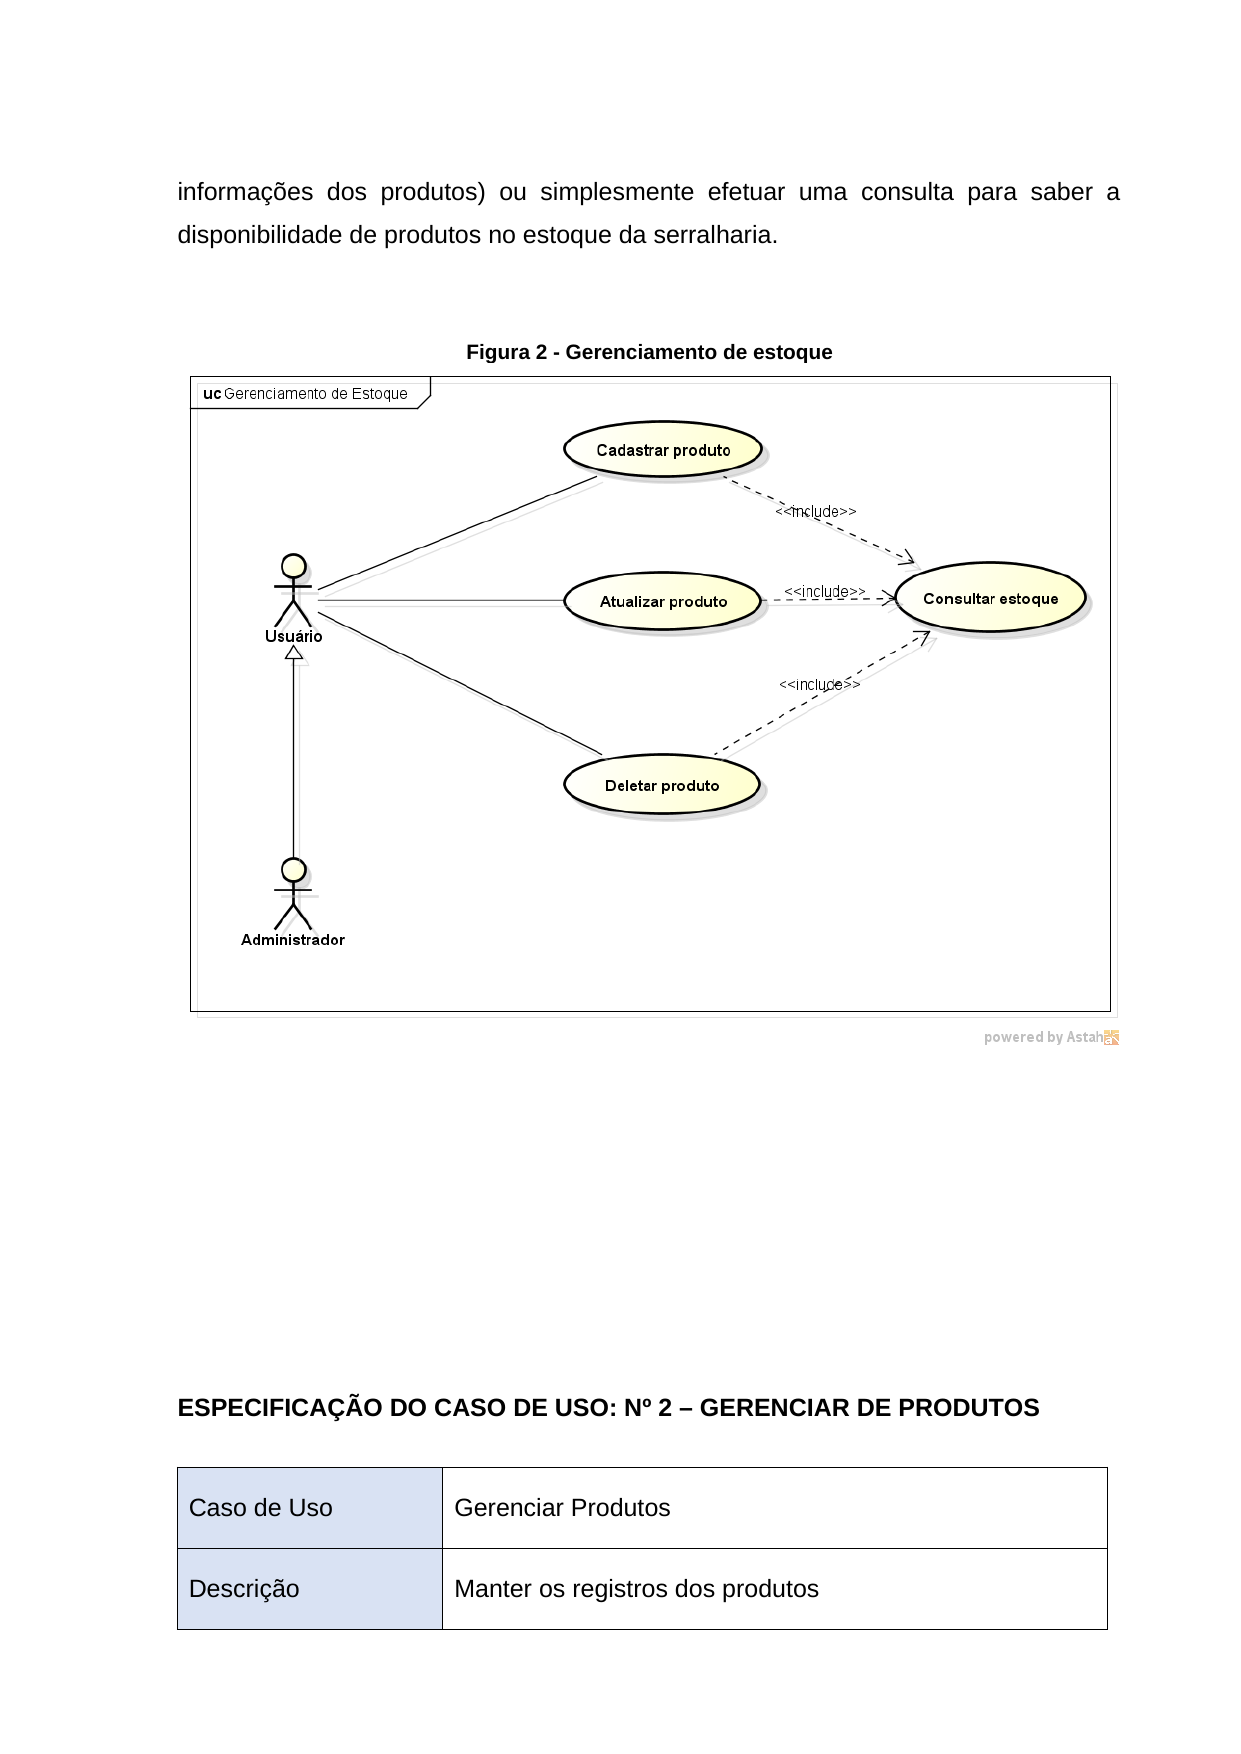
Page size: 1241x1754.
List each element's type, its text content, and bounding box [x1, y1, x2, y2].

table_header Caso de Uso [178, 1468, 442, 1548]
table_cell Descrição [178, 1549, 442, 1629]
text ESPECIFICAÇÃO DO CASO DE USO: Nº 2 – GERENCIAR DE PRODUTOS [177, 1392, 1122, 1421]
table_cell Manter os registros dos produtos [443, 1549, 1107, 1629]
table_header Gerenciar Produtos [443, 1468, 1107, 1548]
text Figura 2 - Gerenciamento de estoque [177, 340, 1122, 363]
picture [177, 363, 1123, 1049]
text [177, 177, 1122, 249]
